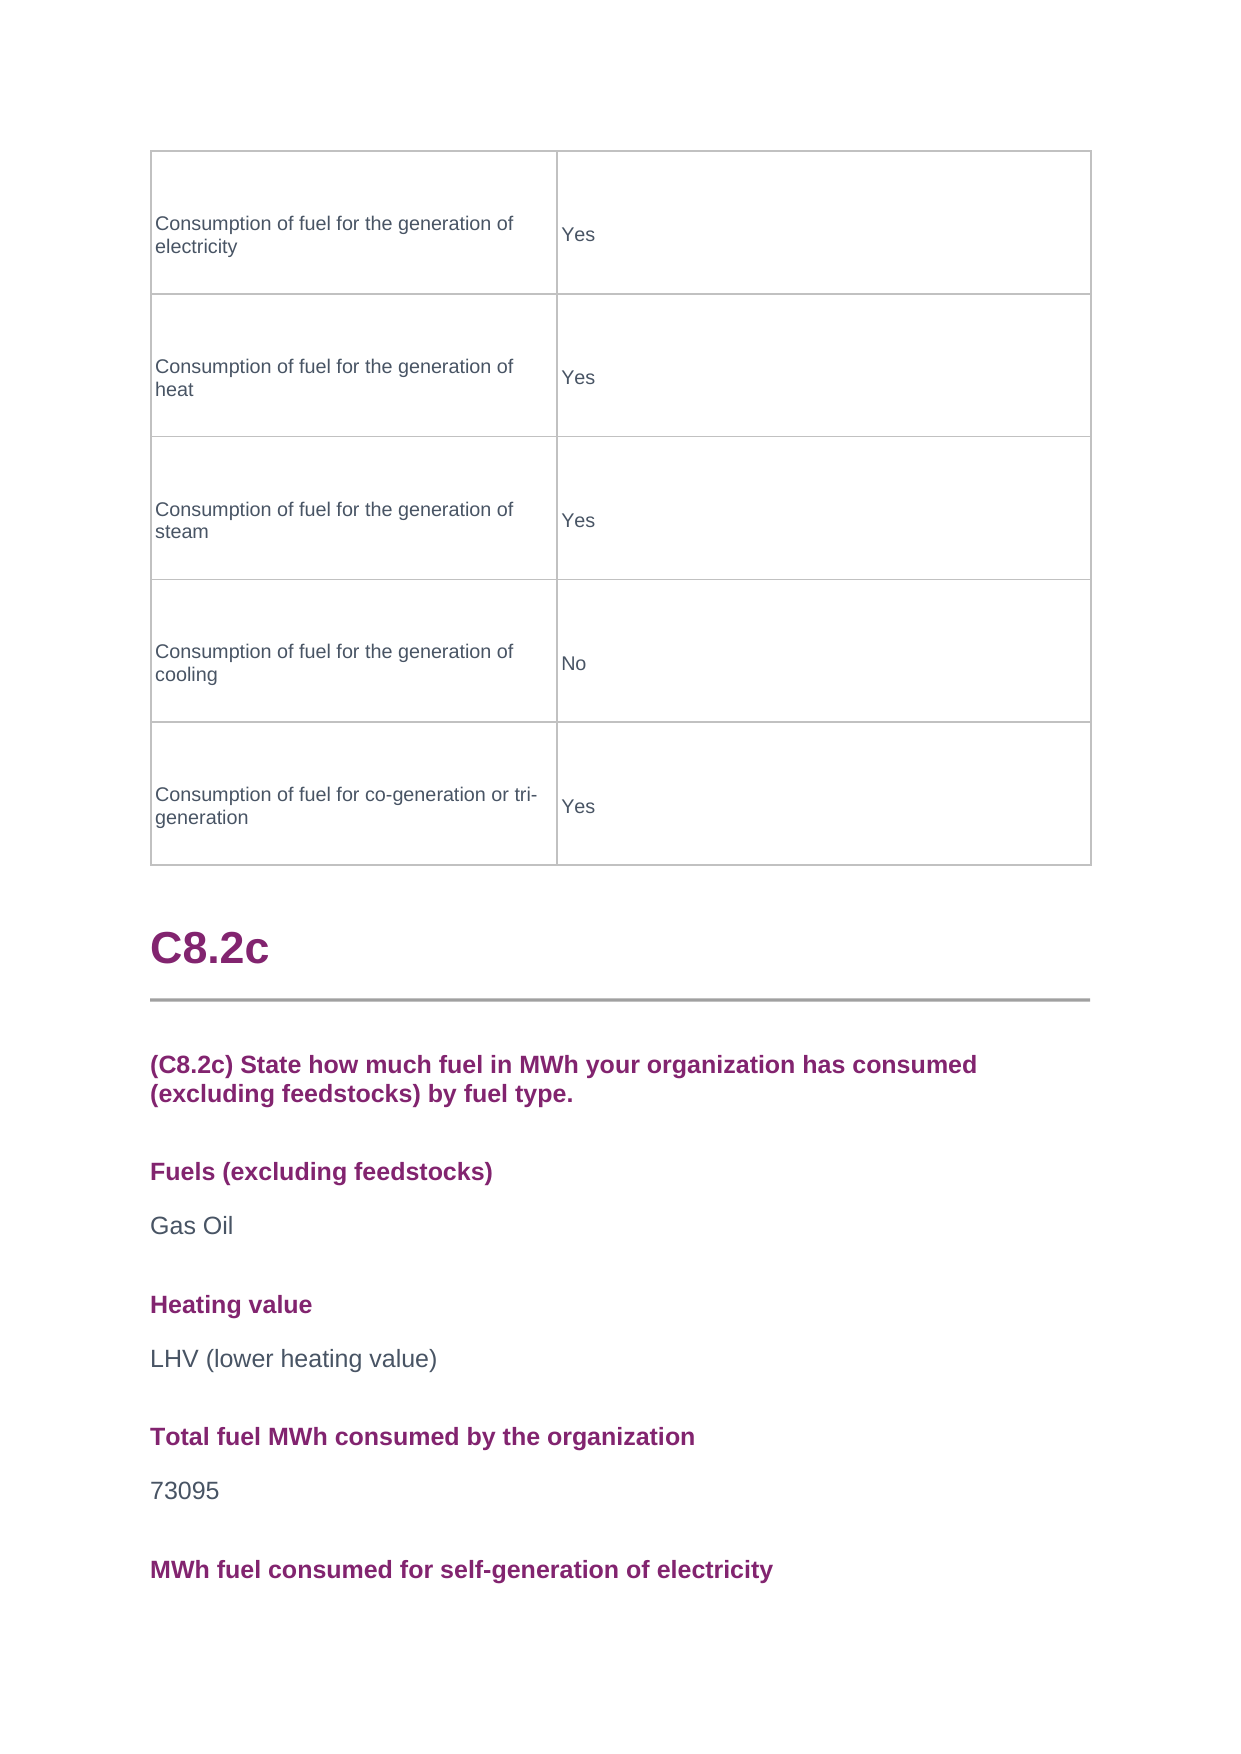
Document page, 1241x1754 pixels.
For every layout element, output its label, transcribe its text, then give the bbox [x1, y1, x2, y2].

text 73095 [150, 1476, 1090, 1505]
table_cell Consumption of fuel for co-generation or tri-generation [152, 723, 556, 864]
table_cell Consumption of fuel for the generation of heat [152, 295, 556, 436]
table_cell Yes [558, 723, 1090, 864]
table_cell Yes [558, 437, 1090, 578]
table_cell Consumption of fuel for the generation of steam [152, 437, 556, 578]
table_cell Consumption of fuel for the generation of electricity [152, 152, 556, 293]
text LHV (lower heating value) [150, 1343, 1090, 1372]
subtitle C8.2c [150, 866, 1090, 973]
subtitle MWh fuel consumed for self-generation of electricity [150, 1555, 1090, 1583]
subtitle Total fuel MWh consumed by the organization [150, 1422, 1090, 1451]
table_cell Consumption of fuel for the generation of cooling [152, 580, 556, 721]
table_cell Yes [558, 152, 1090, 293]
table_cell No [558, 580, 1090, 721]
text Gas Oil [150, 1211, 1090, 1240]
subtitle (C8.2c) State how much fuel in MWh your organization has consumed (excluding feedstocks) by fuel type. [150, 1050, 1090, 1107]
subtitle Fuels (excluding feedstocks) [150, 1157, 1090, 1186]
subtitle Heating value [150, 1290, 1090, 1318]
table_cell Yes [558, 295, 1090, 436]
